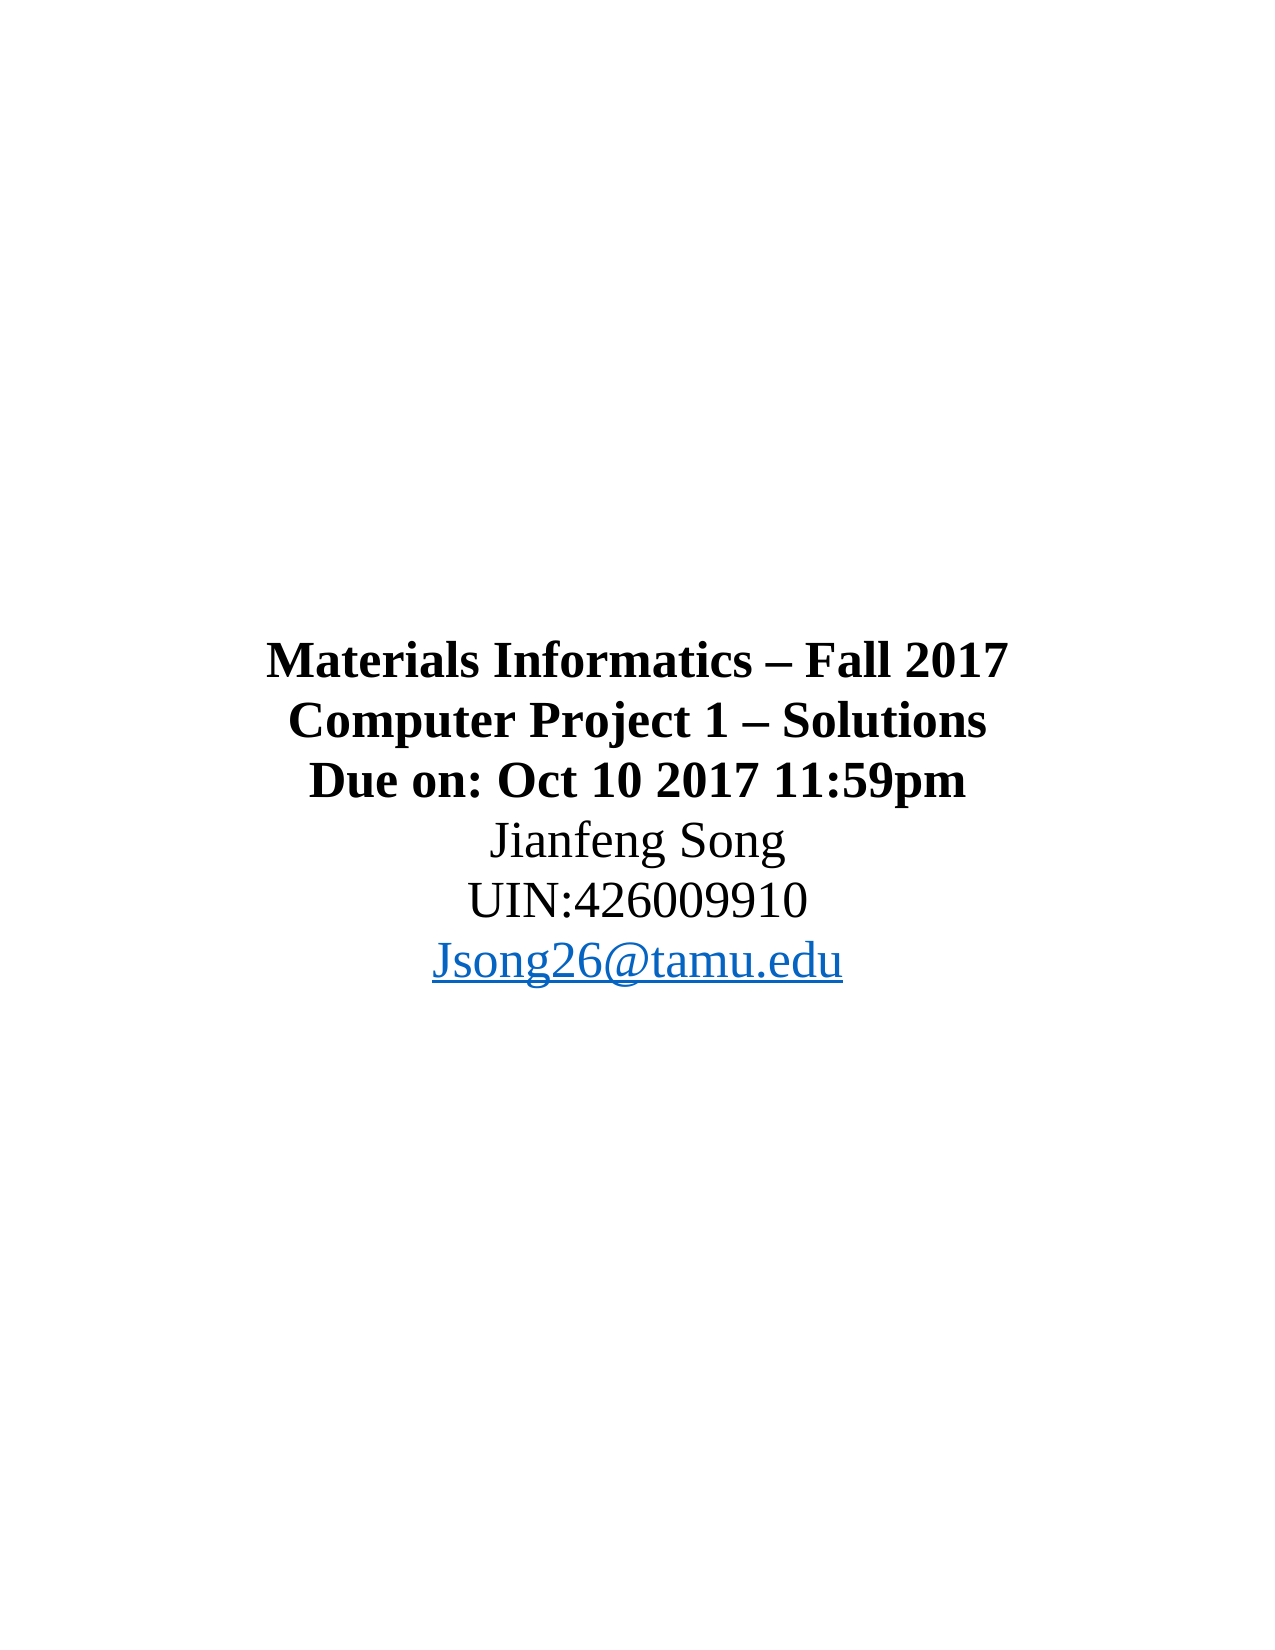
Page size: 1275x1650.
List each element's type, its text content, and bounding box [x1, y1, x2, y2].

text Materials Informatics – Fall 2017 [150, 629, 1125, 689]
text Jianfeng Song [150, 809, 1125, 869]
text Computer Project 1 – Solutions [150, 689, 1125, 749]
text UIN:426009910 [150, 869, 1125, 929]
text Due on: Oct 10 2017 11:59pm [150, 749, 1125, 809]
text Jsong26@tamu.edu [150, 929, 1125, 988]
